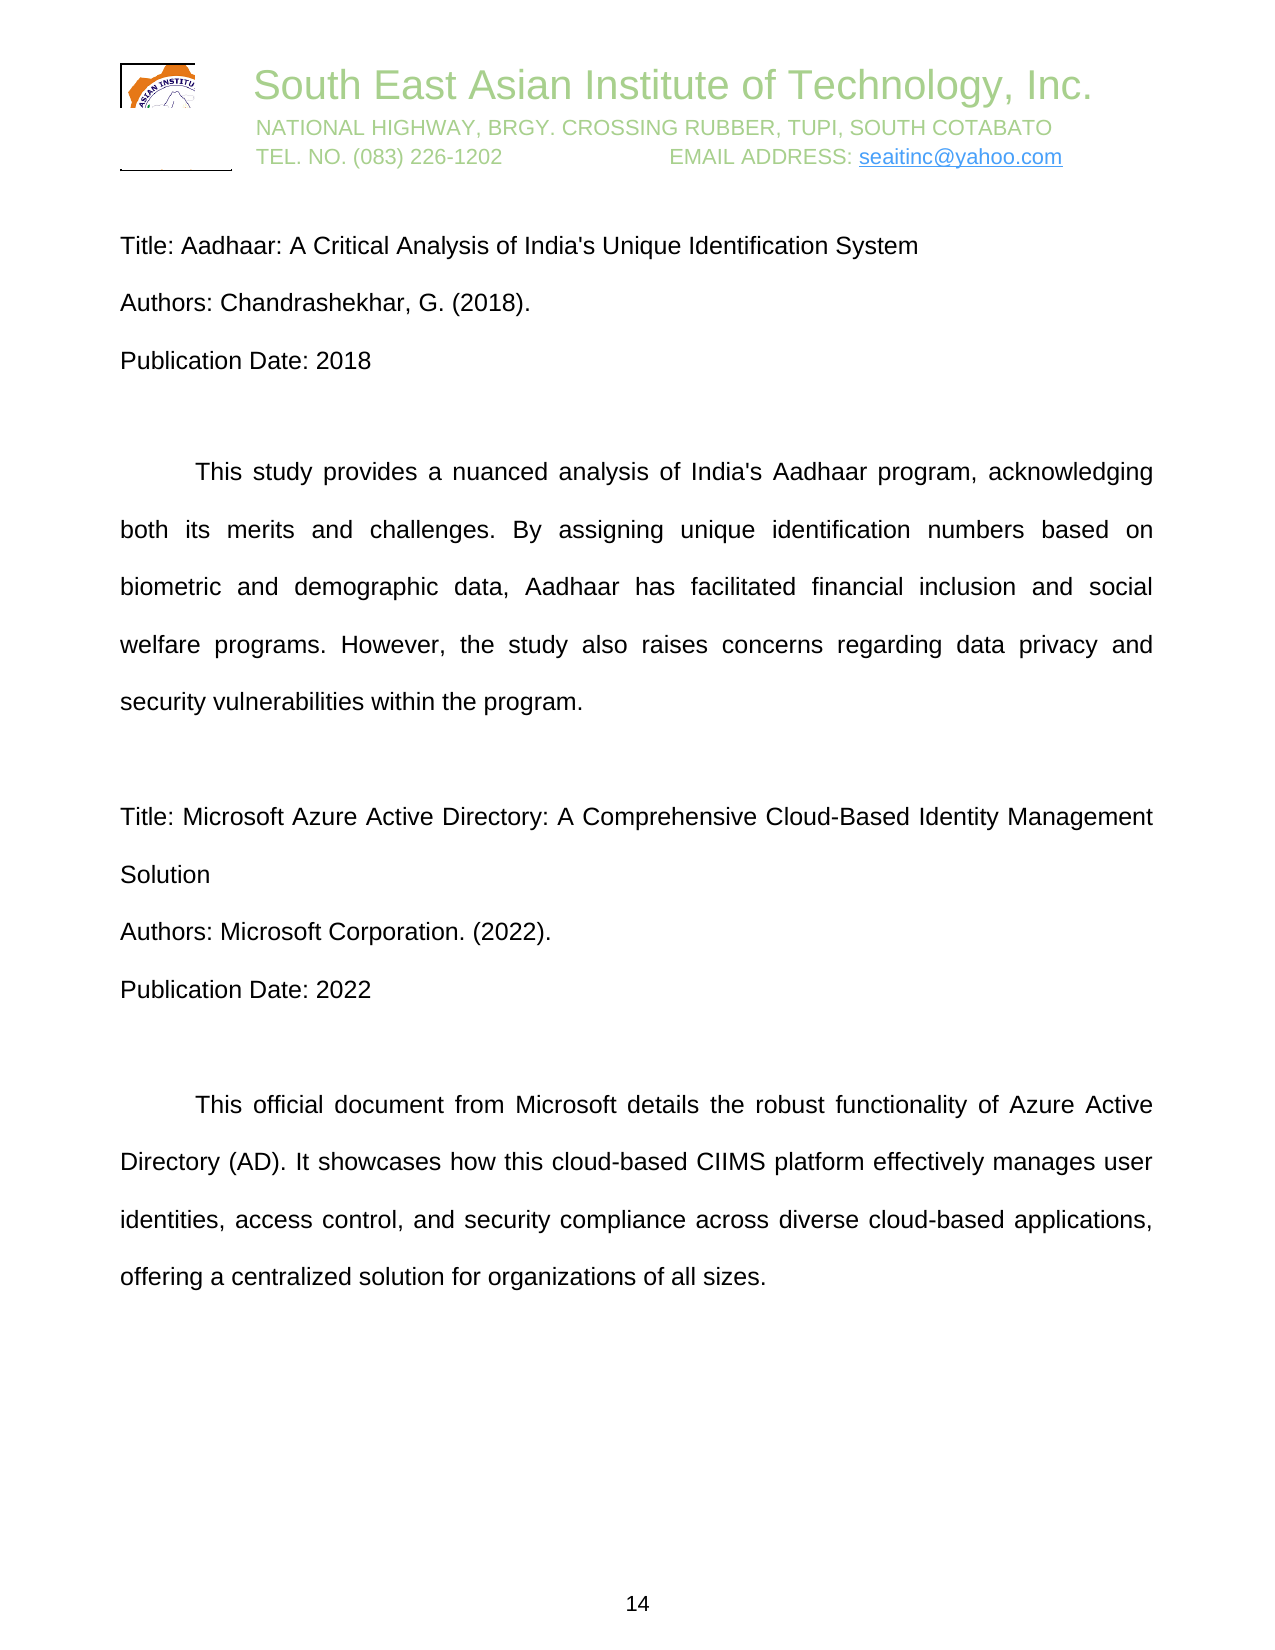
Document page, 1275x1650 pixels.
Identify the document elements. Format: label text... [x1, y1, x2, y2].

text Authors: Microsoft Corporation. (2022). [120, 917, 1155, 946]
text Title: Microsoft Azure Active Directory: A Comprehensive Cloud-Based Identity Management Solution [120, 802, 1155, 889]
picture [122, 65, 195, 108]
text This study provides a nuanced analysis of India's Aadhaar program, acknowledging both its merits and challenges. By assigning unique identification numbers based on biometric and demographic data, Aadhaar has facilitated financial inclusion and social welfare programs. However, the study also raises concerns regarding data privacy and security vulnerabilities within the program. [120, 457, 1155, 716]
text Authors: Chandrashekhar, G. (2018). [120, 288, 1155, 317]
text Title: Aadhaar: A Critical Analysis of India's Unique Identification System [120, 231, 1155, 260]
text Publication Date: 2018 [120, 346, 1155, 375]
text This official document from Microsoft details the robust functionality of Azure Active Directory (AD). It showcases how this cloud-based CIIMS platform effectively manages user identities, access control, and security compliance across diverse cloud-based applications, offering a centralized solution for organizations of all sizes. [120, 1090, 1155, 1291]
text Publication Date: 2022 [120, 975, 1155, 1004]
